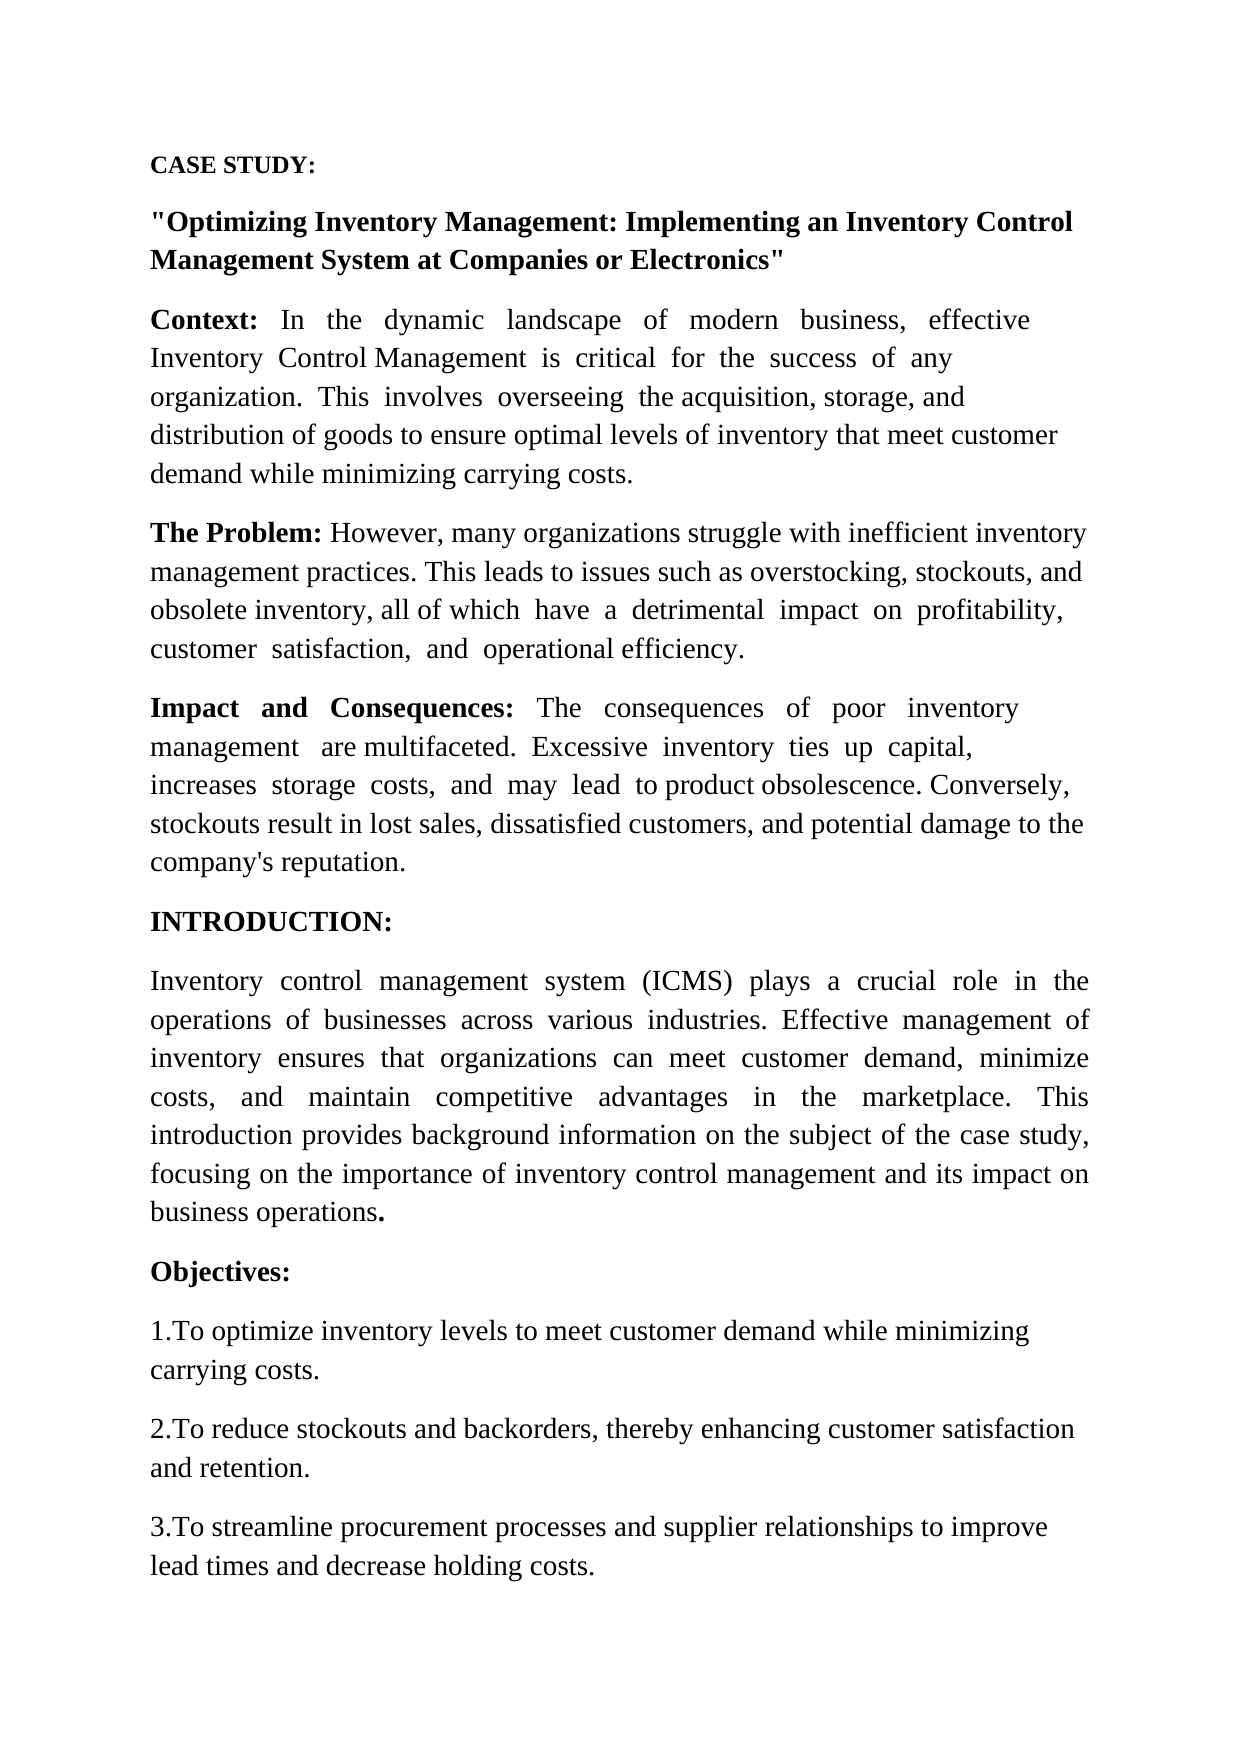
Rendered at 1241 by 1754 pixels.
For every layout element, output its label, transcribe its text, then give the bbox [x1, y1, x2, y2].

text Objectives: [150, 1254, 1090, 1287]
text Inventory control management system (ICMS) plays a crucial role in the operations of businesses across various industries. Effective management of inventory ensures that organizations can meet customer demand, minimize costs, and maintain competitive advantages in the marketplace. This introduction provides background information on the subject of the case study, focusing on the importance of inventory control management and its impact on business operations. [150, 963, 1090, 1228]
text 2.To reduce stockouts and backorders, thereby enhancing customer satisfaction and retention. [150, 1411, 1090, 1483]
text "Optimizing Inventory Management: Implementing an Inventory Control Management System at Companies or Electronics" [150, 204, 1090, 276]
text CASE STUDY: [150, 150, 1090, 179]
text INTRODUCTION: [150, 904, 1090, 937]
text The Problem: However, many organizations struggle with inefficient inventory management practices. This leads to issues such as overstocking, stockouts, and obsolete inventory, all of which have a detrimental impact on profitability, customer satisfaction, and operational efficiency. [150, 515, 1090, 664]
text Impact and Consequences: The consequences of poor inventory management are multifaceted. Excessive inventory ties up capital, increases storage costs, and may lead to product obsolescence. Conversely, stockouts result in lost sales, dissatisfied customers, and potential damage to the company's reputation. [150, 690, 1090, 878]
text 3.To streamline procurement processes and supplier relationships to improve lead times and decrease holding costs. [150, 1509, 1090, 1581]
text Context: In the dynamic landscape of modern business, effective Inventory Control Management is critical for the success of any organization. This involves overseeing the acquisition, storage, and distribution of goods to ensure optimal levels of inventory that meet customer demand while minimizing carrying costs. [150, 302, 1090, 489]
text 1.To optimize inventory levels to meet customer demand while minimizing carrying costs. [150, 1313, 1090, 1385]
